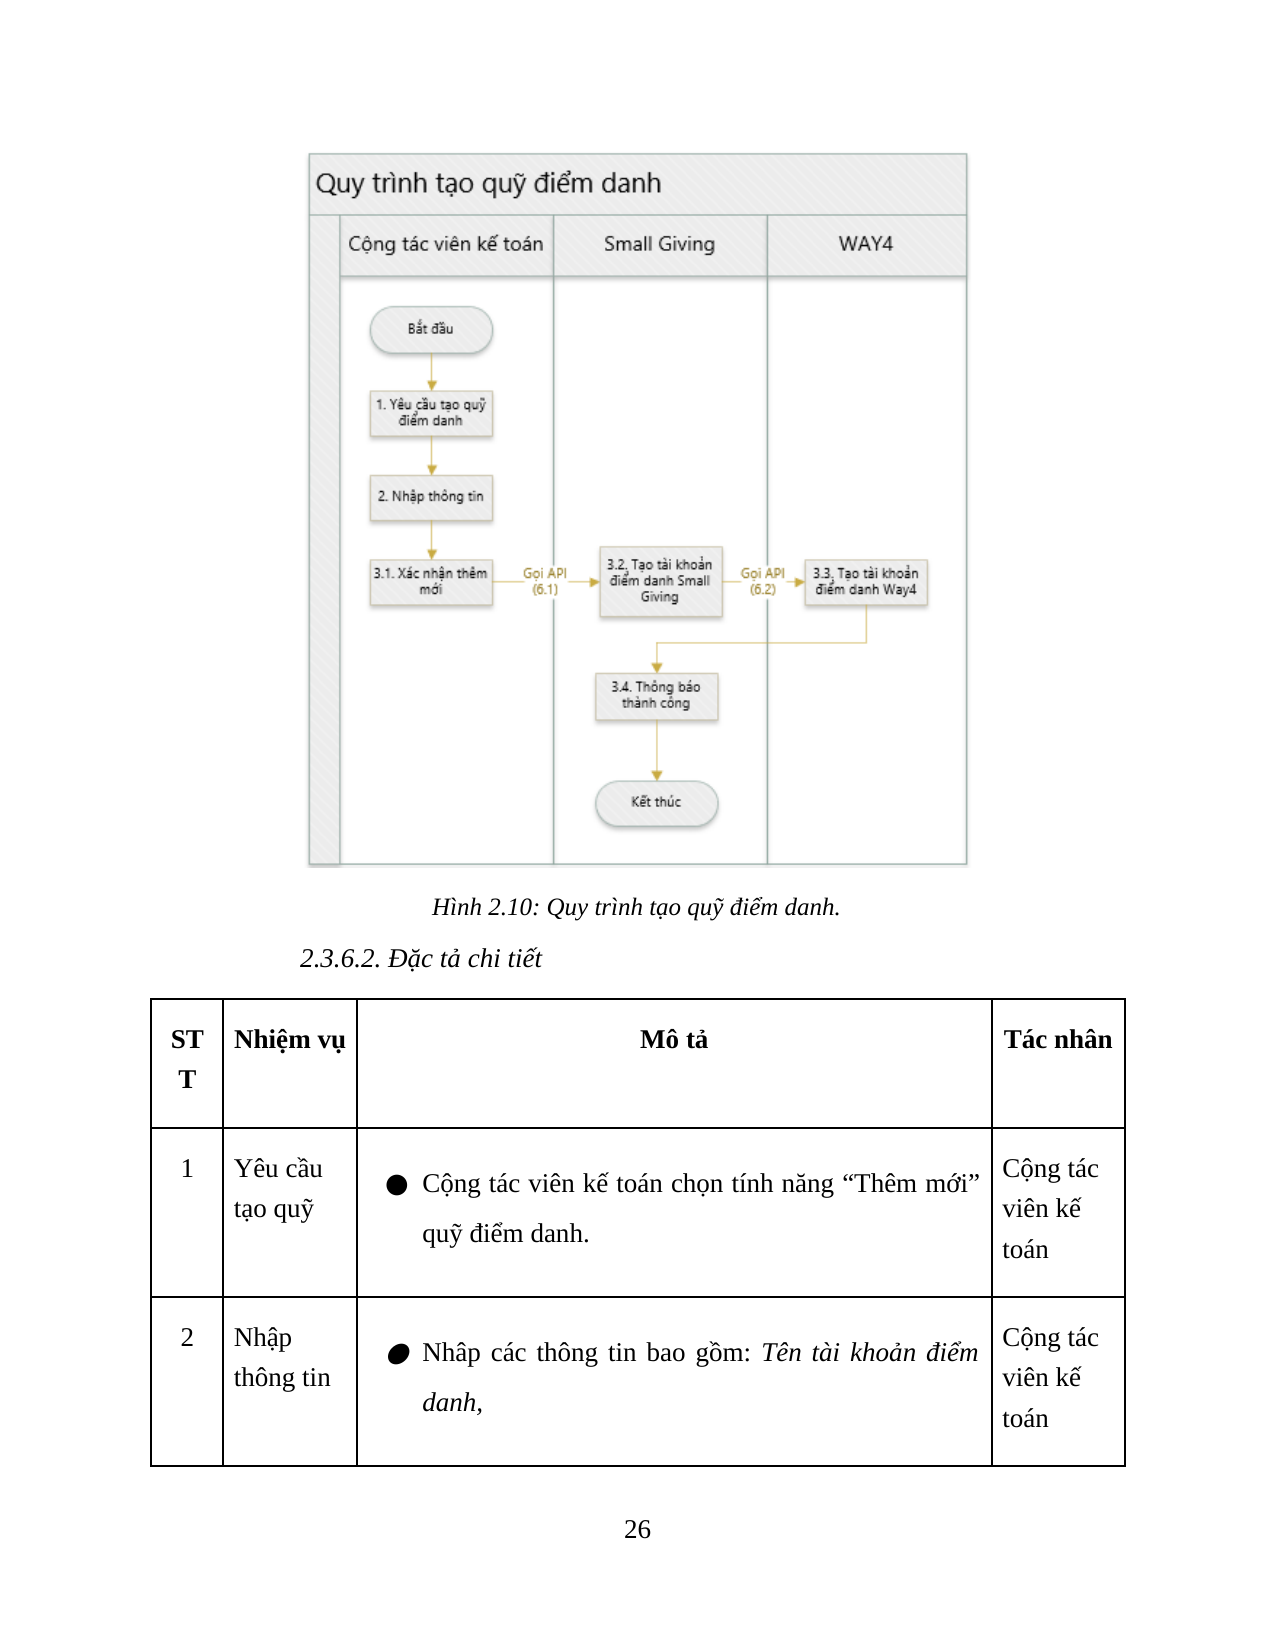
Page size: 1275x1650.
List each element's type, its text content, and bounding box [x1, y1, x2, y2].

table_header Tác nhân [993, 1000, 1124, 1127]
table_cell 2 [152, 1298, 222, 1465]
table_header Mô tả [358, 1000, 991, 1127]
table_cell Yêu cầu tạo quỹ [224, 1129, 356, 1296]
table_cell 1 [152, 1129, 222, 1296]
table_header Nhiệm vụ [224, 1000, 356, 1127]
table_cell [993, 1298, 1124, 1465]
table_cell Cộng tác viên kế toán [993, 1129, 1124, 1296]
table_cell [358, 1298, 991, 1465]
picture [303, 150, 972, 868]
table_header STT [152, 1000, 222, 1127]
table_cell Nhập thông tin [224, 1298, 356, 1465]
text 2.3.6.2. Đặc tả chi tiết [150, 942, 1125, 973]
table_cell Cộng tác viên kế toán chọn tính năng “Thêm mới” quỹ điểm danh. [358, 1129, 991, 1296]
text Hình 2.10: Quy trình tạo quỹ điểm danh. [150, 892, 1125, 921]
